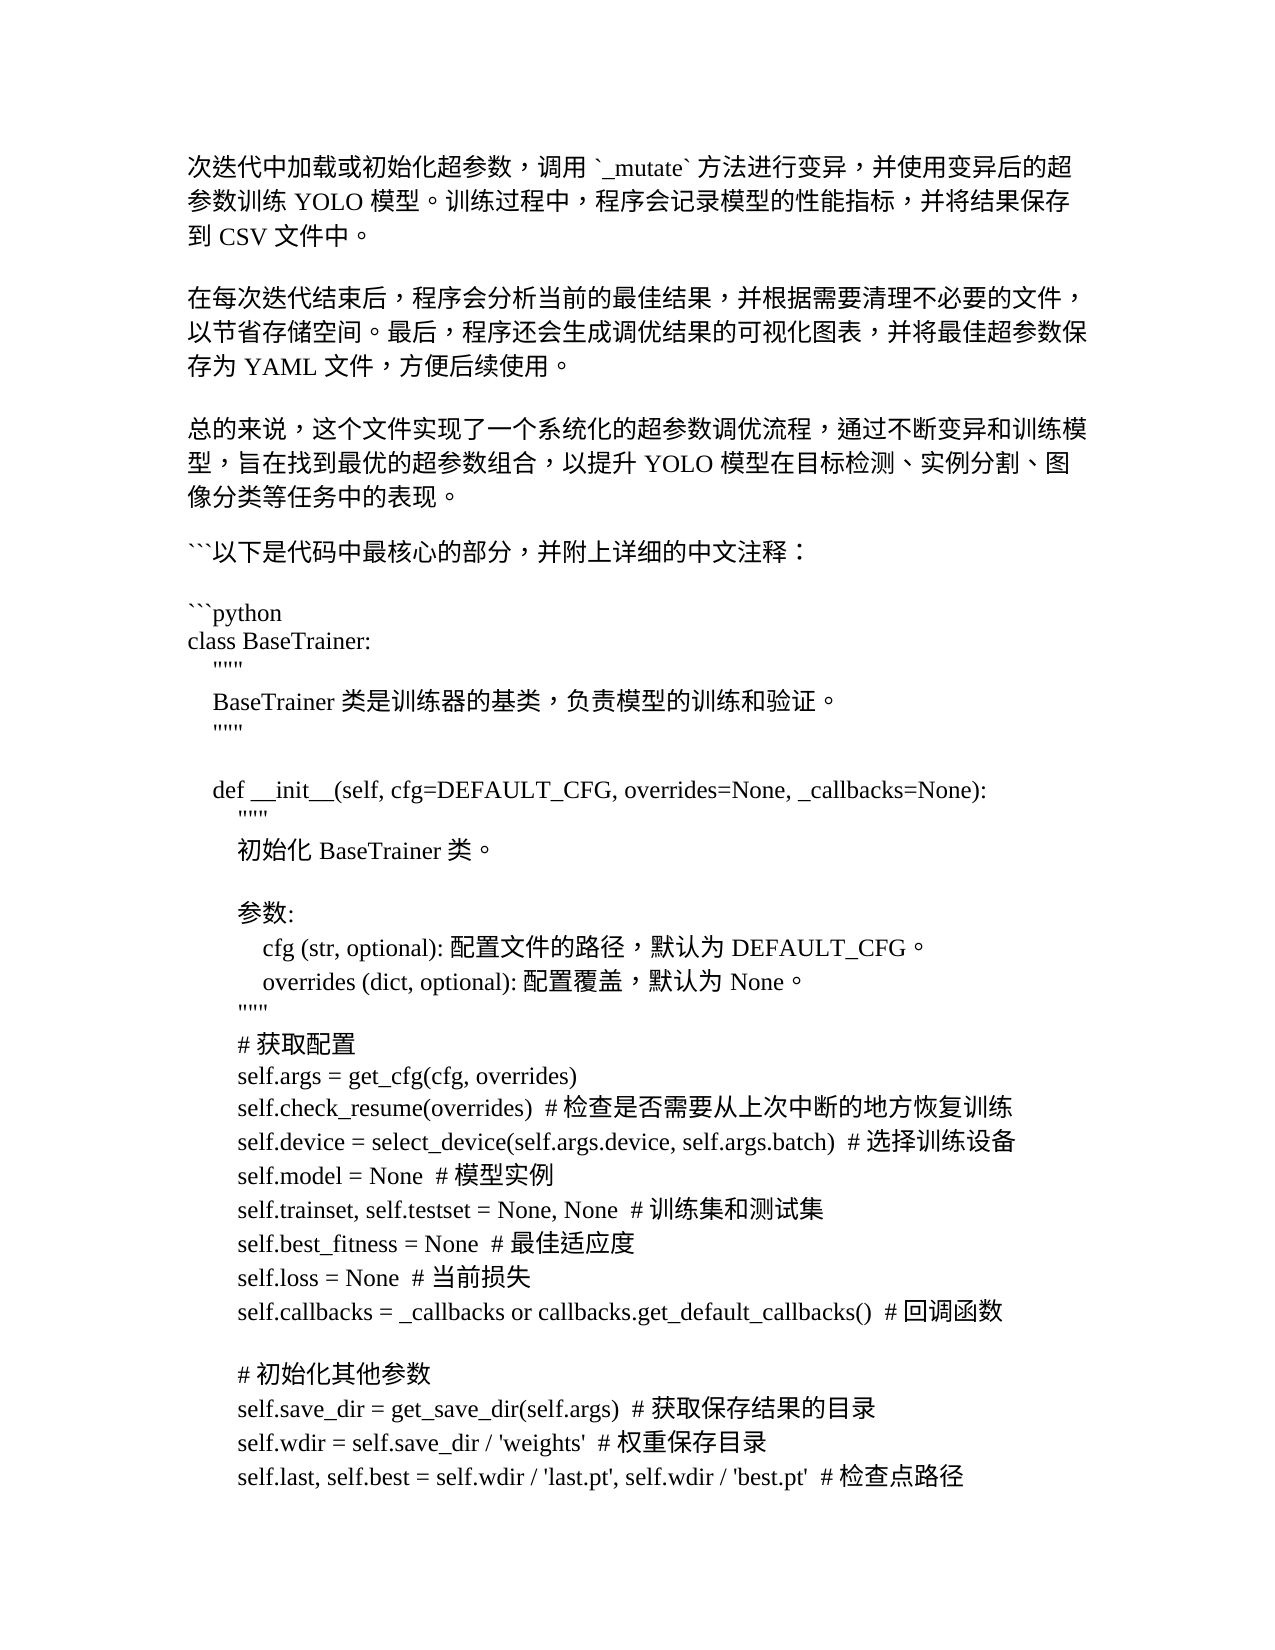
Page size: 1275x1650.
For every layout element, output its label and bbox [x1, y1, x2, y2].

text [187, 535, 1087, 1493]
text [187, 150, 1087, 514]
